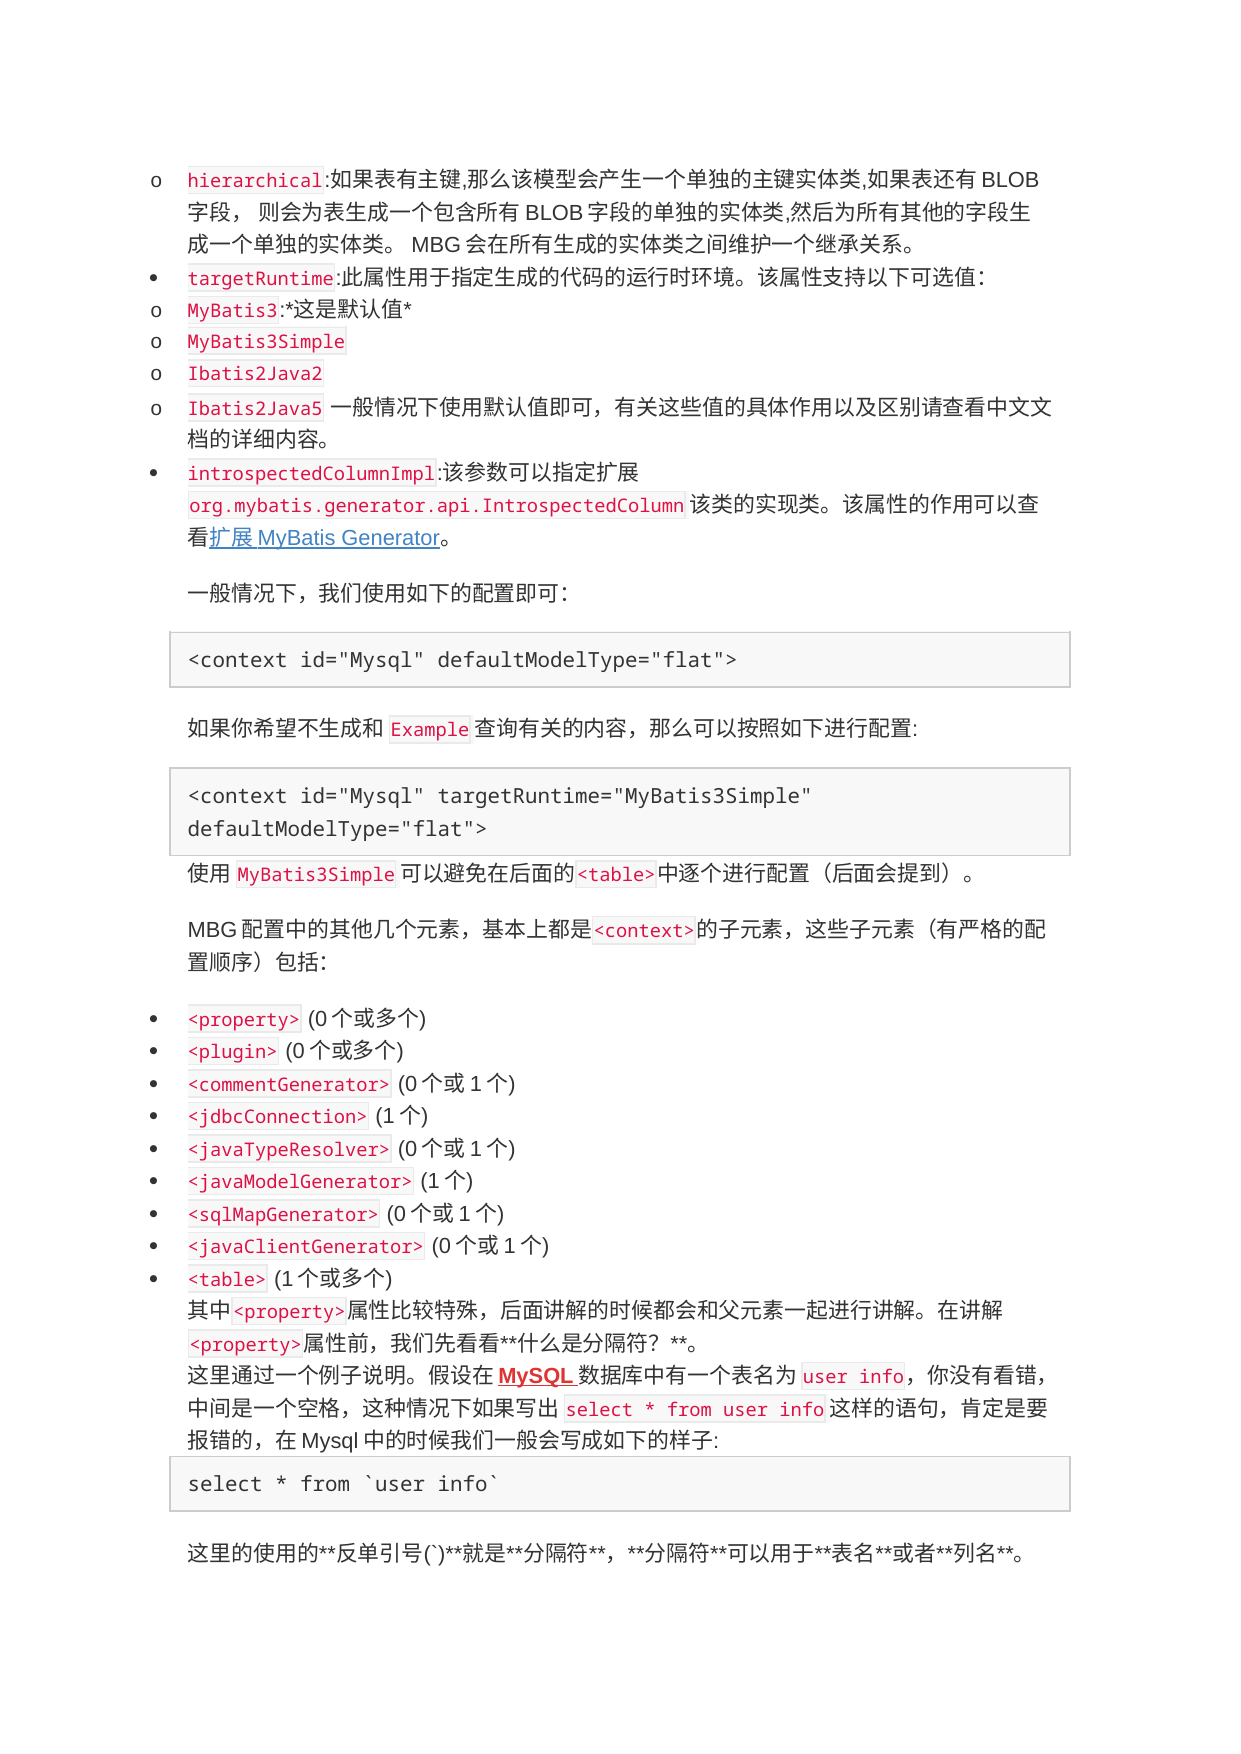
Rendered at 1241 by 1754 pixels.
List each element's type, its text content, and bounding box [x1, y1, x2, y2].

list Ibatis2Java2 [150, 357, 1053, 389]
text select * from `user info` [171, 1457, 1069, 1510]
list targetRuntime:此属性用于指定生成的代码的运行时环境。该属性支持以下可选值： [150, 259, 1053, 292]
list <javaTypeResolver> (0个或1个) [150, 1131, 1053, 1163]
list <property> (0个或多个) [150, 1001, 1053, 1033]
list <plugin> (0个或多个) [150, 1033, 1053, 1066]
text 如果你希望不生成和Example查询有关的内容，那么可以按照如下进行配置: [187, 711, 1053, 744]
list <sqlMapGenerator> (0个或1个) [150, 1196, 1053, 1228]
text 一般情况下，我们使用如下的配置即可： [187, 575, 1053, 608]
list hierarchical:如果表有主键,那么该模型会产生一个单独的主键实体类,如果表还有BLOB字段， 则会为表生成一个包含所有BLOB字段的单独的实体类,然后为所有其他的字段生成一个单独的实体类。 MBG会在所有生成的实体类之间维护一个继承关系。 [150, 162, 1053, 259]
list <javaClientGenerator> (0个或1个) [150, 1228, 1053, 1261]
list introspectedColumnImpl:该参数可以指定扩展org.mybatis.generator.api.IntrospectedColumn该类的实现类。该属性的作用可以查看扩展MyBatis Generator。 [150, 454, 1053, 552]
list <javaModelGenerator> (1个) [150, 1163, 1053, 1196]
list <table> (1个或多个) [150, 1261, 1053, 1293]
text <context id="Mysql" targetRuntime="MyBatis3Simple" defaultModelType="flat"> [171, 769, 1069, 855]
list Ibatis2Java5 一般情况下使用默认值即可，有关这些值的具体作用以及区别请查看中文文档的详细内容。 [150, 389, 1053, 454]
list MyBatis3:*这是默认值* [150, 292, 1053, 324]
text 这里的使用的**反单引号(`)**就是**分隔符**，**分隔符**可以用于**表名**或者**列名**。 [187, 1535, 1053, 1568]
list <commentGenerator> (0个或1个) [150, 1066, 1053, 1098]
text 其中<property>属性比较特殊，后面讲解的时候都会和父元素一起进行讲解。在讲解<property>属性前，我们先看看**什么是分隔符？**。 [187, 1293, 1053, 1358]
list <jdbcConnection> (1个) [150, 1098, 1053, 1131]
text 这里通过一个例子说明。假设在MySQL数据库中有一个表名为user info，你没有看错，中间是一个空格，这种情况下如果写出select * from user info这样的语句，肯定是要报错的，在Mysql中的时候我们一般会写成如下的样子: [187, 1358, 1053, 1456]
text <context id="Mysql" defaultModelType="flat"> [171, 633, 1069, 686]
text MBG配置中的其他几个元素，基本上都是<context>的子元素，这些子元素（有严格的配置顺序）包括： [187, 912, 1053, 977]
text 使用MyBatis3Simple可以避免在后面的<table>中逐个进行配置（后面会提到）。 [187, 856, 1053, 889]
list MyBatis3Simple [150, 324, 1053, 357]
